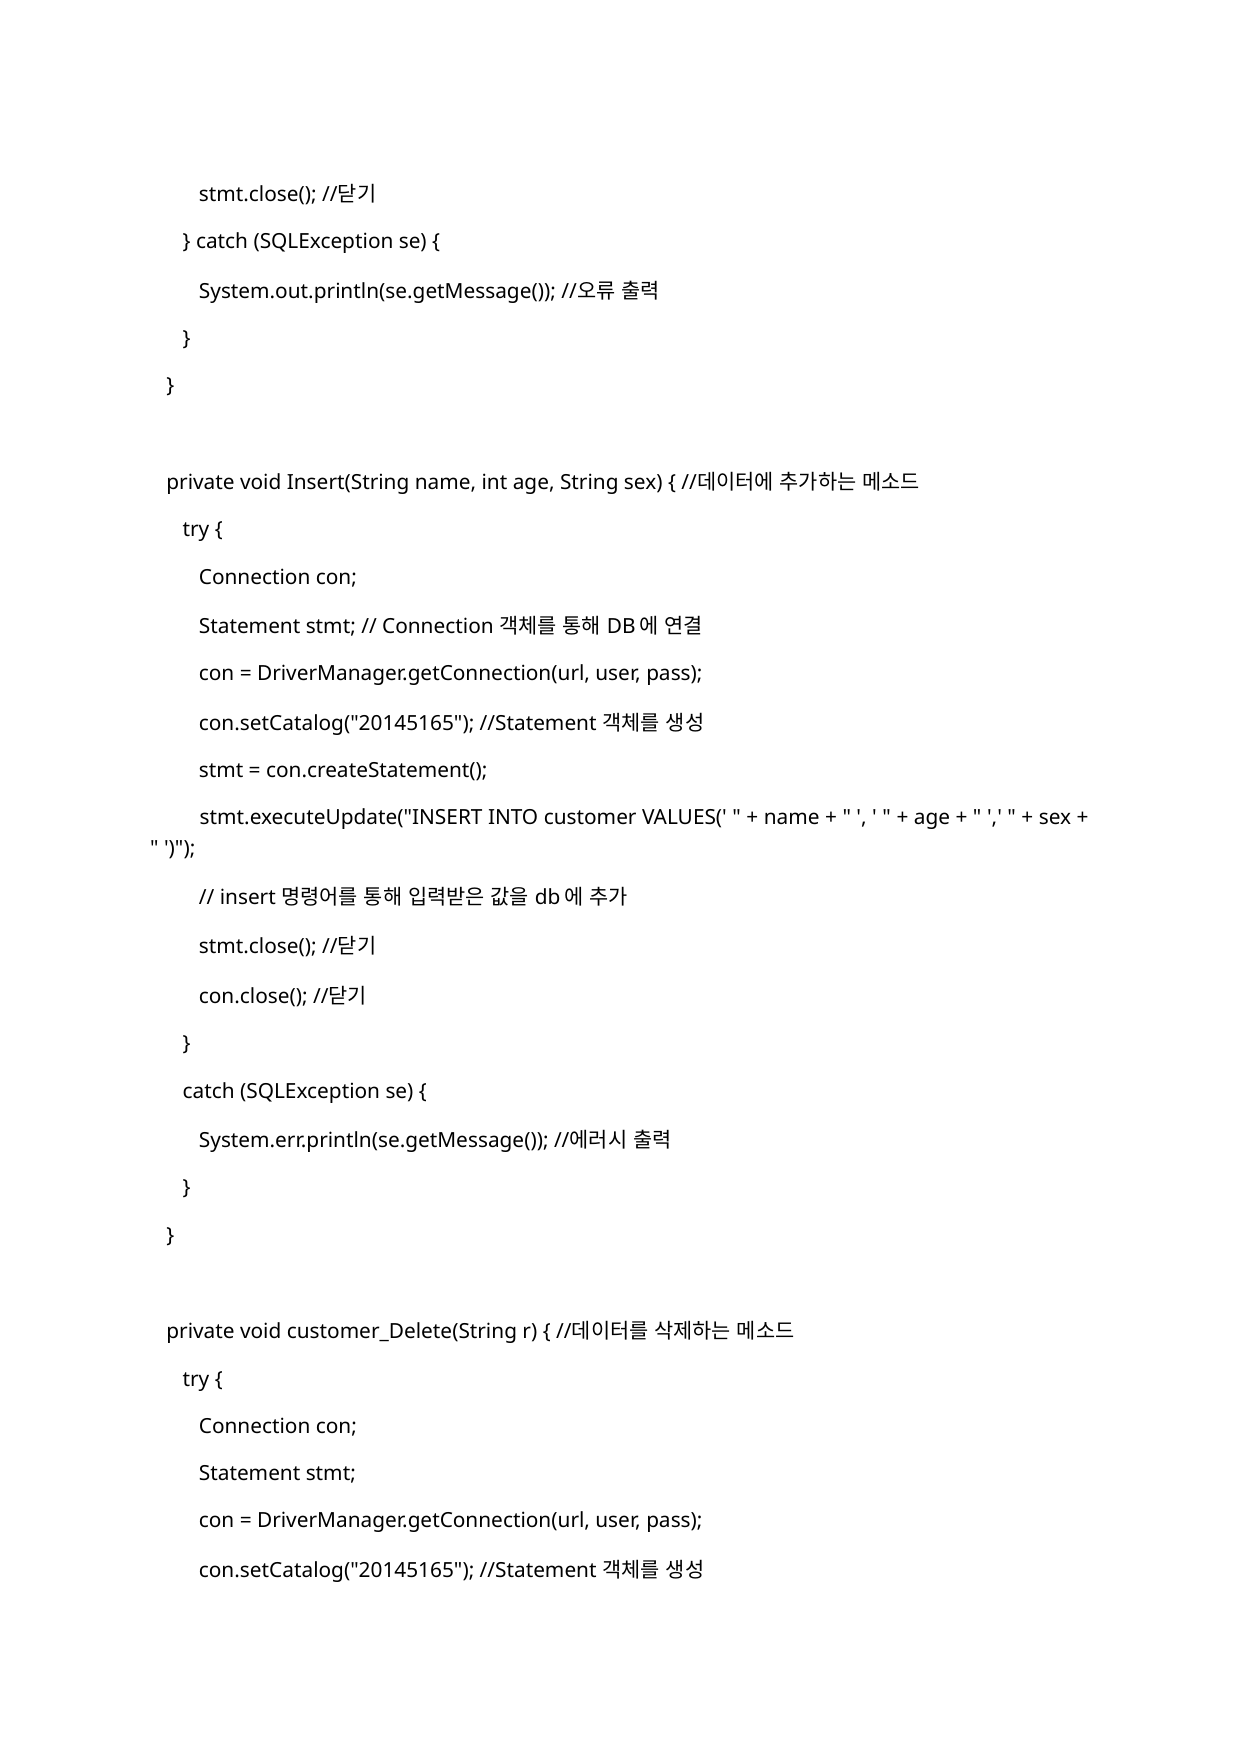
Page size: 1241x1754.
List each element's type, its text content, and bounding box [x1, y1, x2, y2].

text try { [150, 514, 1090, 543]
text stmt = con.createStatement(); [150, 755, 1090, 783]
text con = DriverManager.getConnection(url, user, pass); [150, 1506, 1090, 1534]
text con = DriverManager.getConnection(url, user, pass); [150, 658, 1090, 687]
text System.out.println(se.getMessage()); //오류 출력 [150, 274, 1090, 304]
text } [150, 371, 1090, 399]
text try { [150, 1364, 1090, 1392]
text Statement stmt; [150, 1458, 1090, 1487]
text // insert 명령어를 통해 입력받은 값을 db에 추가 [150, 880, 1090, 911]
text con.setCatalog("20145165"); //Statement 객체를 생성 [150, 706, 1090, 736]
text } [150, 1028, 1090, 1057]
text private void Insert(String name, int age, String sex) { //데이터에 추가하는 메소드 [150, 465, 1090, 495]
text private void customer_Delete(String r) { //데이터를 삭제하는 메소드 [150, 1314, 1090, 1344]
text stmt.executeUpdate("INSERT INTO customer VALUES(' " + name + " ', ' " + age + " ',' " + sex + " ')"); [150, 802, 1090, 861]
text } catch (SQLException se) { [150, 227, 1090, 255]
text System.err.println(se.getMessage()); //에러시 출력 [150, 1123, 1090, 1153]
text con.setCatalog("20145165"); //Statement 객체를 생성 [150, 1553, 1090, 1583]
text Statement stmt; // Connection 객체를 통해 DB에 연결 [150, 609, 1090, 639]
text stmt.close(); //닫기 [150, 930, 1090, 960]
text Connection con; [150, 1411, 1090, 1439]
text } [150, 323, 1090, 352]
text con.close(); //닫기 [150, 979, 1090, 1009]
text } [150, 1220, 1090, 1248]
text } [150, 1172, 1090, 1201]
text catch (SQLException se) { [150, 1076, 1090, 1104]
text Connection con; [150, 562, 1090, 590]
text stmt.close(); //닫기 [150, 177, 1090, 207]
